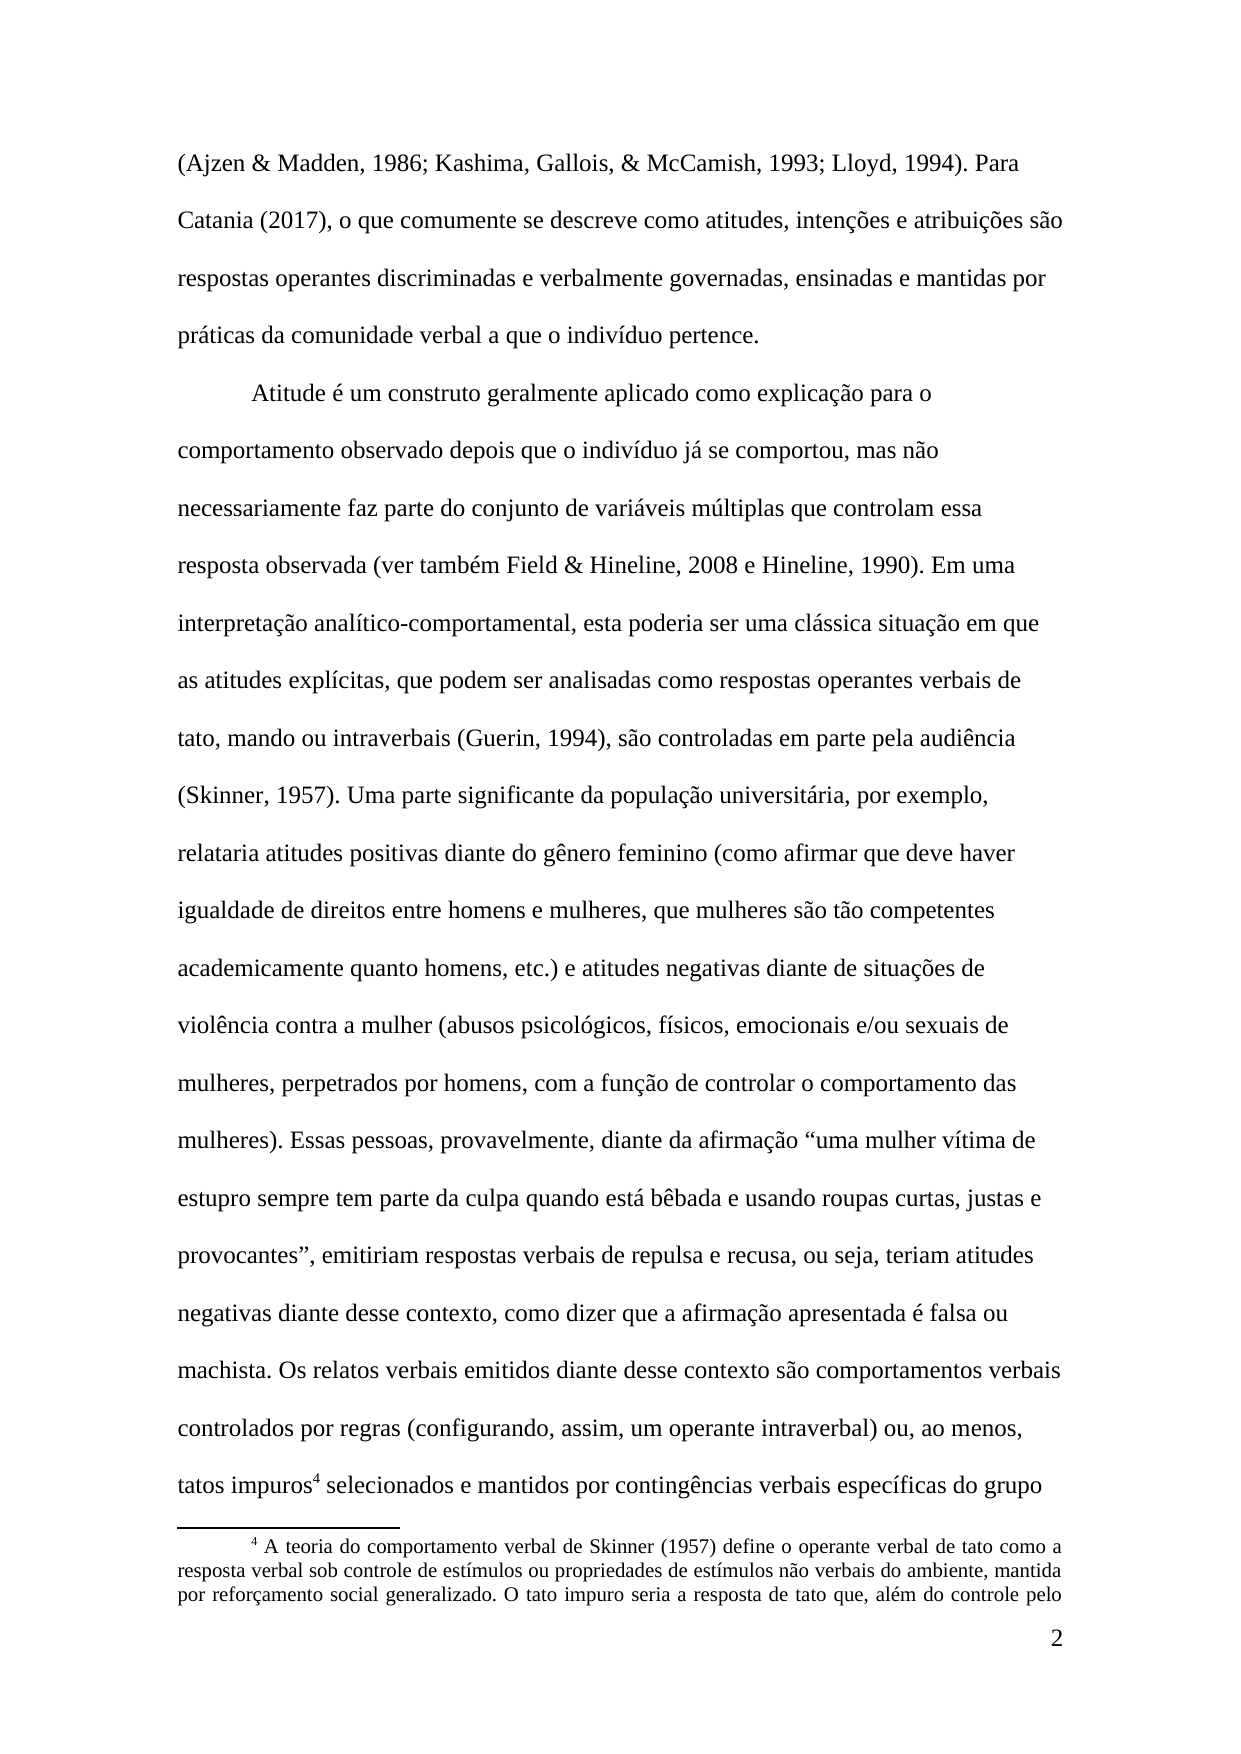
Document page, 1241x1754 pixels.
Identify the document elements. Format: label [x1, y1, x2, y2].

text [177, 378, 1063, 1499]
text [177, 148, 1063, 349]
